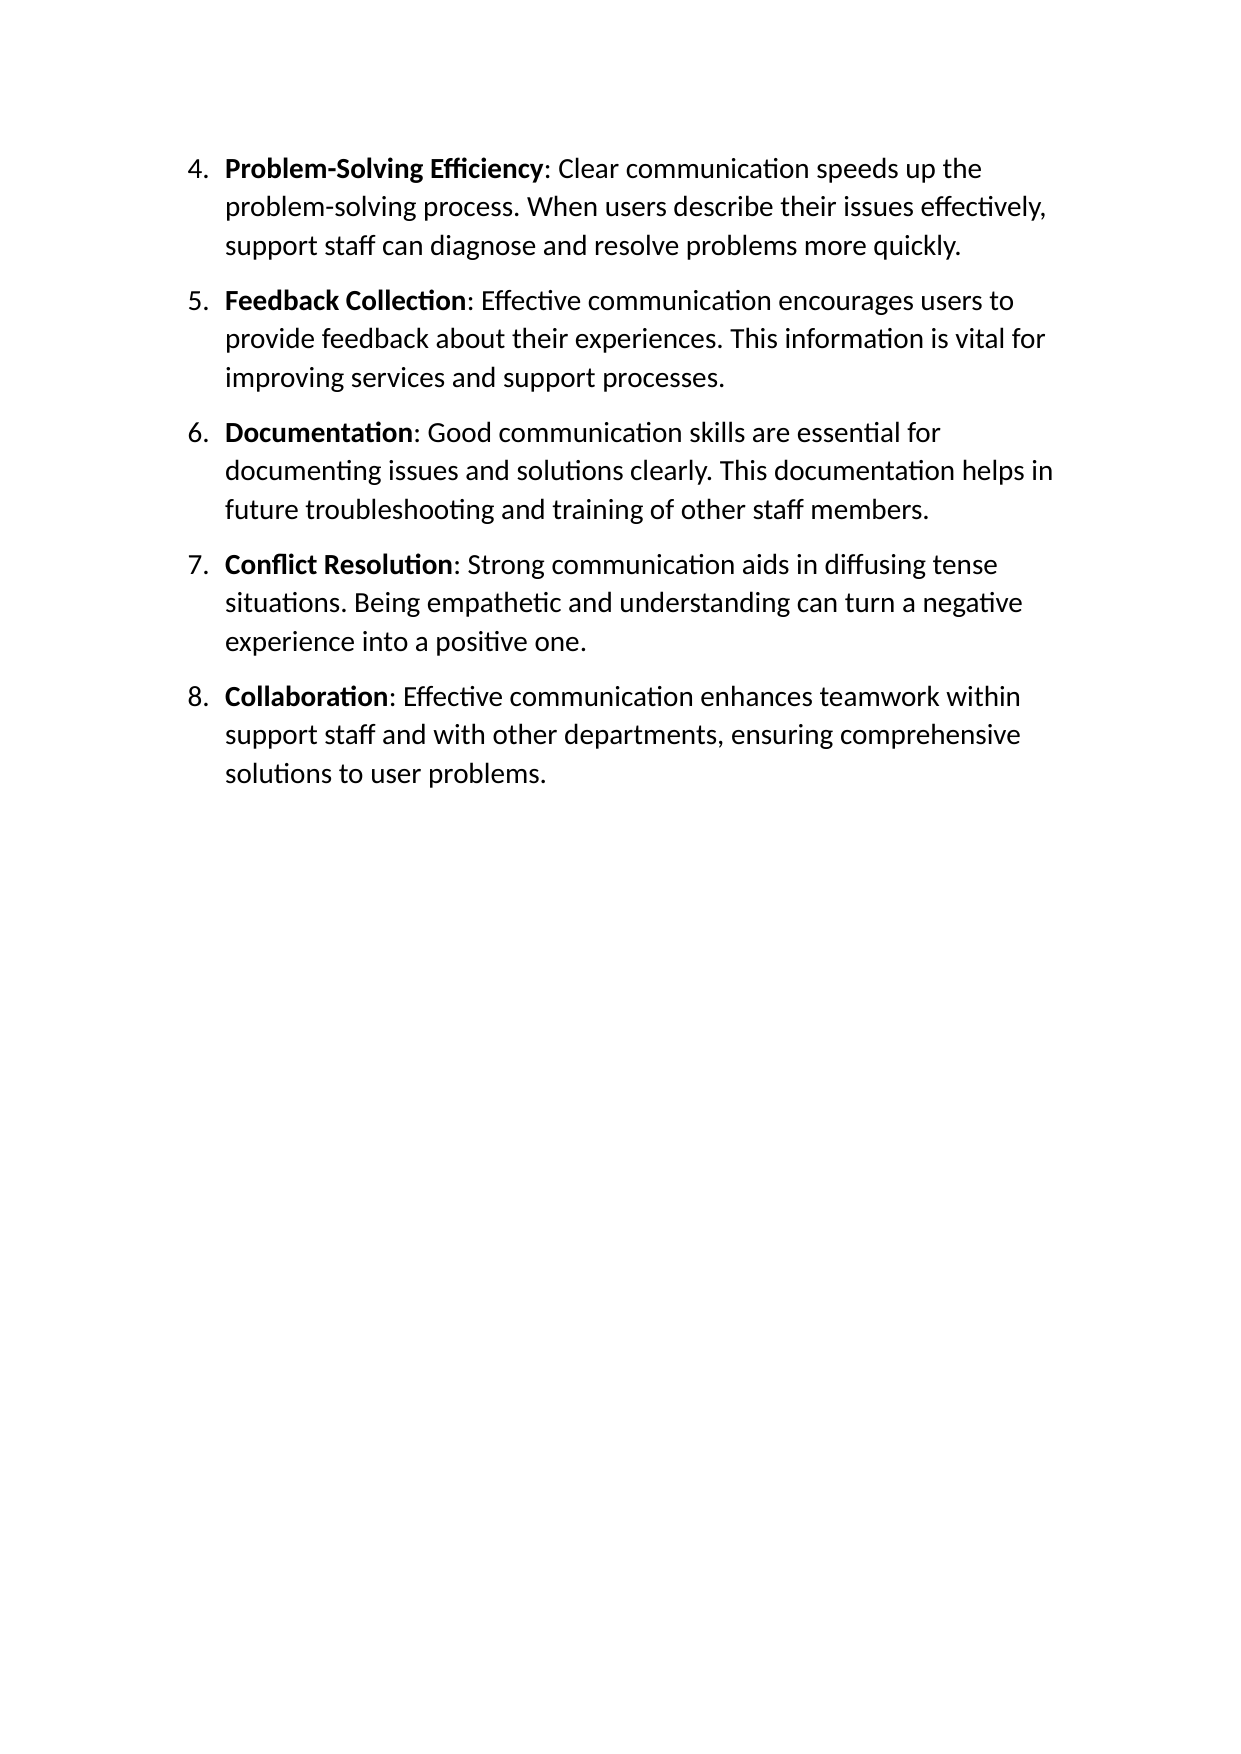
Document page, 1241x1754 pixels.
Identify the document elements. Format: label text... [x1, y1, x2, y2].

list Documentation: Good communication skills are essential for documenting issues and solutions clearly. This documentation helps in future troubleshooting and training of other staff members. [187, 414, 1090, 526]
list Problem-Solving Efficiency: Clear communication speeds up the problem-solving process. When users describe their issues effectively, support staff can diagnose and resolve problems more quickly. [187, 150, 1090, 262]
list Conflict Resolution: Strong communication aids in diffusing tense situations. Being empathetic and understanding can turn a negative experience into a positive one. [187, 546, 1090, 658]
list Feedback Collection: Effective communication encourages users to provide feedback about their experiences. This information is vital for improving services and support processes. [187, 282, 1090, 394]
list Collaboration: Effective communication enhances teamwork within support staff and with other departments, ensuring comprehensive solutions to user problems. [187, 678, 1090, 790]
